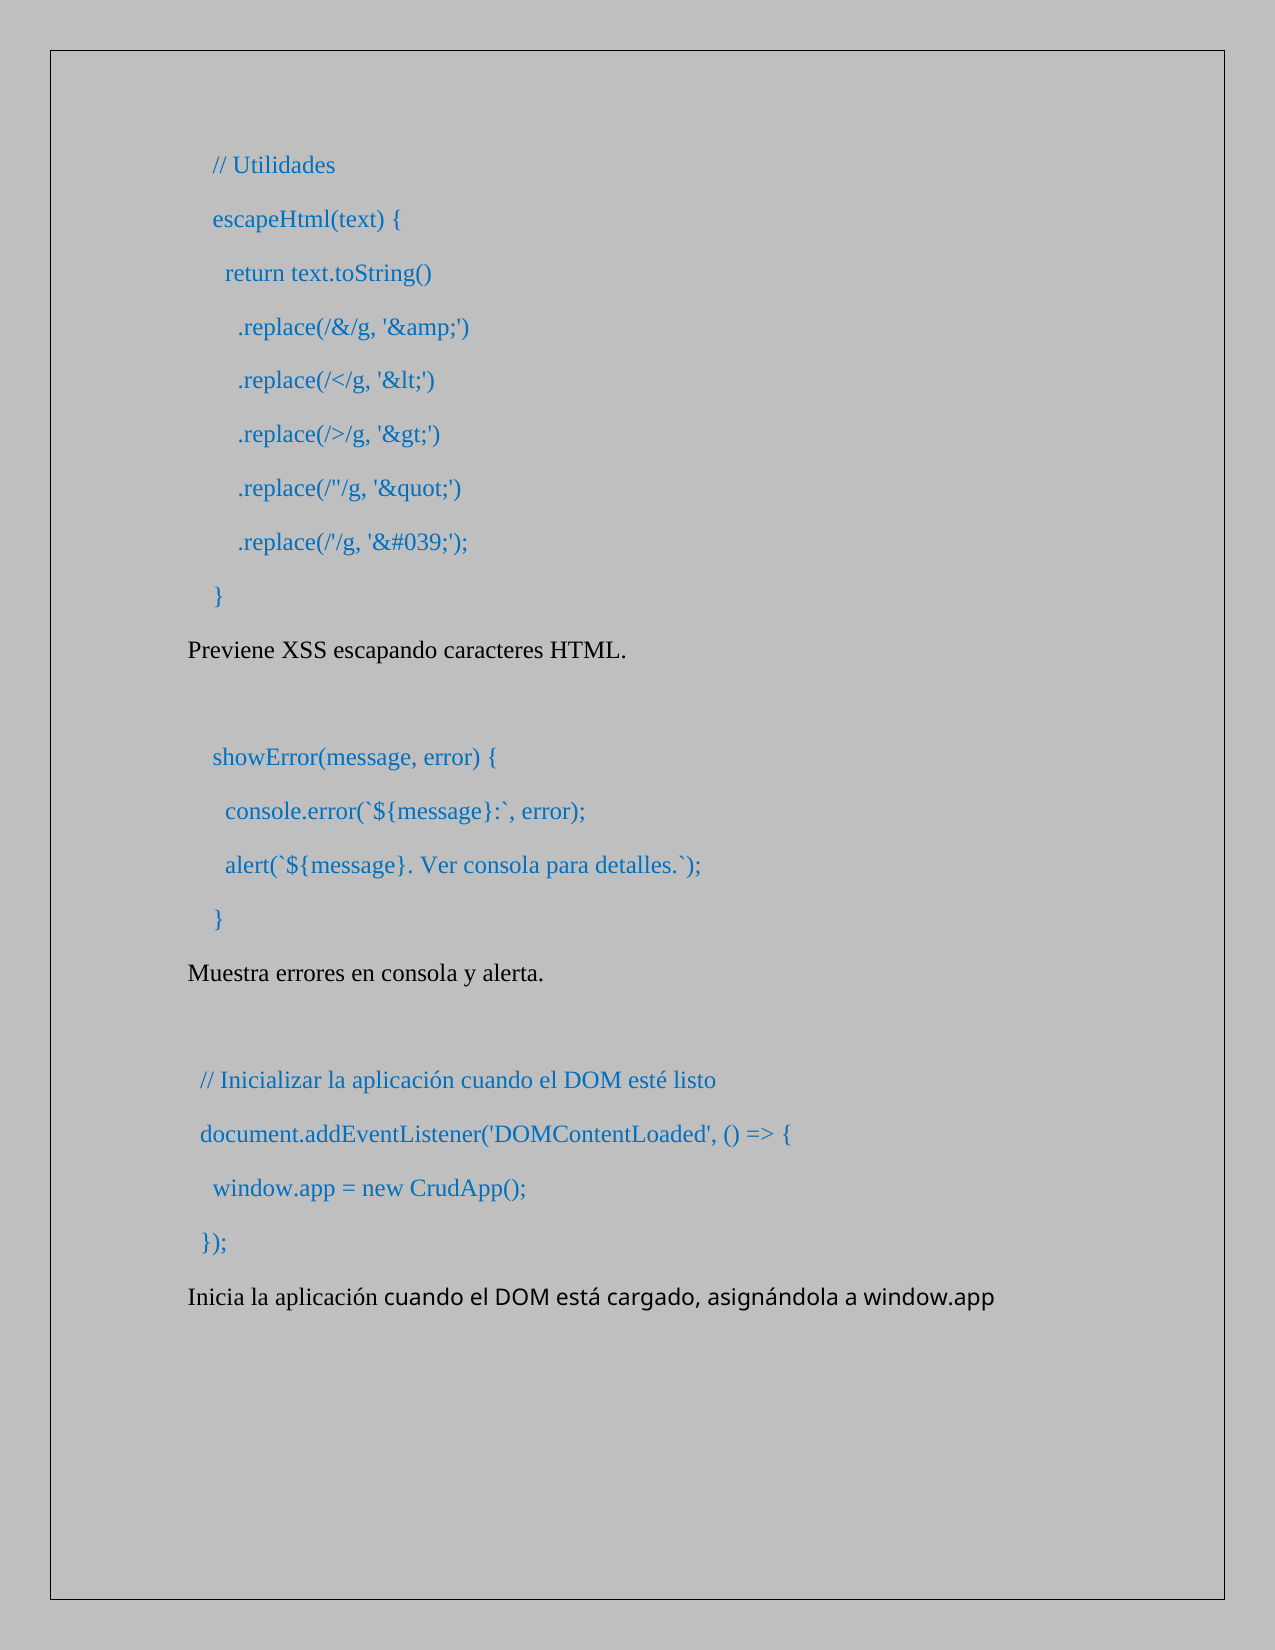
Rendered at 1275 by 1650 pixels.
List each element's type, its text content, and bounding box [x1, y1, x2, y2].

text console.error(`${message}:`, error); [187, 796, 1087, 825]
text document.addEventListener('DOMContentLoaded', () => { [187, 1119, 1087, 1148]
text // Inicializar la aplicación cuando el DOM esté listo [187, 1066, 1087, 1094]
text } [187, 904, 1087, 933]
text .replace(/&/g, '&amp;') [187, 312, 1087, 340]
text escapeHtml(text) { [187, 204, 1087, 233]
text .replace(/'/g, '&#039;'); [187, 527, 1087, 556]
text Muestra errores en consola y alerta. [187, 958, 1087, 987]
text showError(message, error) { [187, 742, 1087, 771]
text return text.toString() [187, 258, 1087, 286]
text .replace(/</g, '&lt;') [187, 365, 1087, 394]
text window.app = new CrudApp(); [187, 1173, 1087, 1202]
text .replace(/>/g, '&gt;') [187, 419, 1087, 448]
text // Utilidades [187, 150, 1087, 179]
text alert(`${message}. Ver consola para detalles.`); [187, 850, 1087, 879]
text } [187, 581, 1087, 609]
text Previene XSS escapando caracteres HTML. [187, 635, 1087, 663]
text Inicia la aplicación cuando el DOM está cargado, asignándola a window.app [187, 1281, 1087, 1312]
text }); [187, 1227, 1087, 1256]
text .replace(/"/g, '&quot;') [187, 473, 1087, 502]
